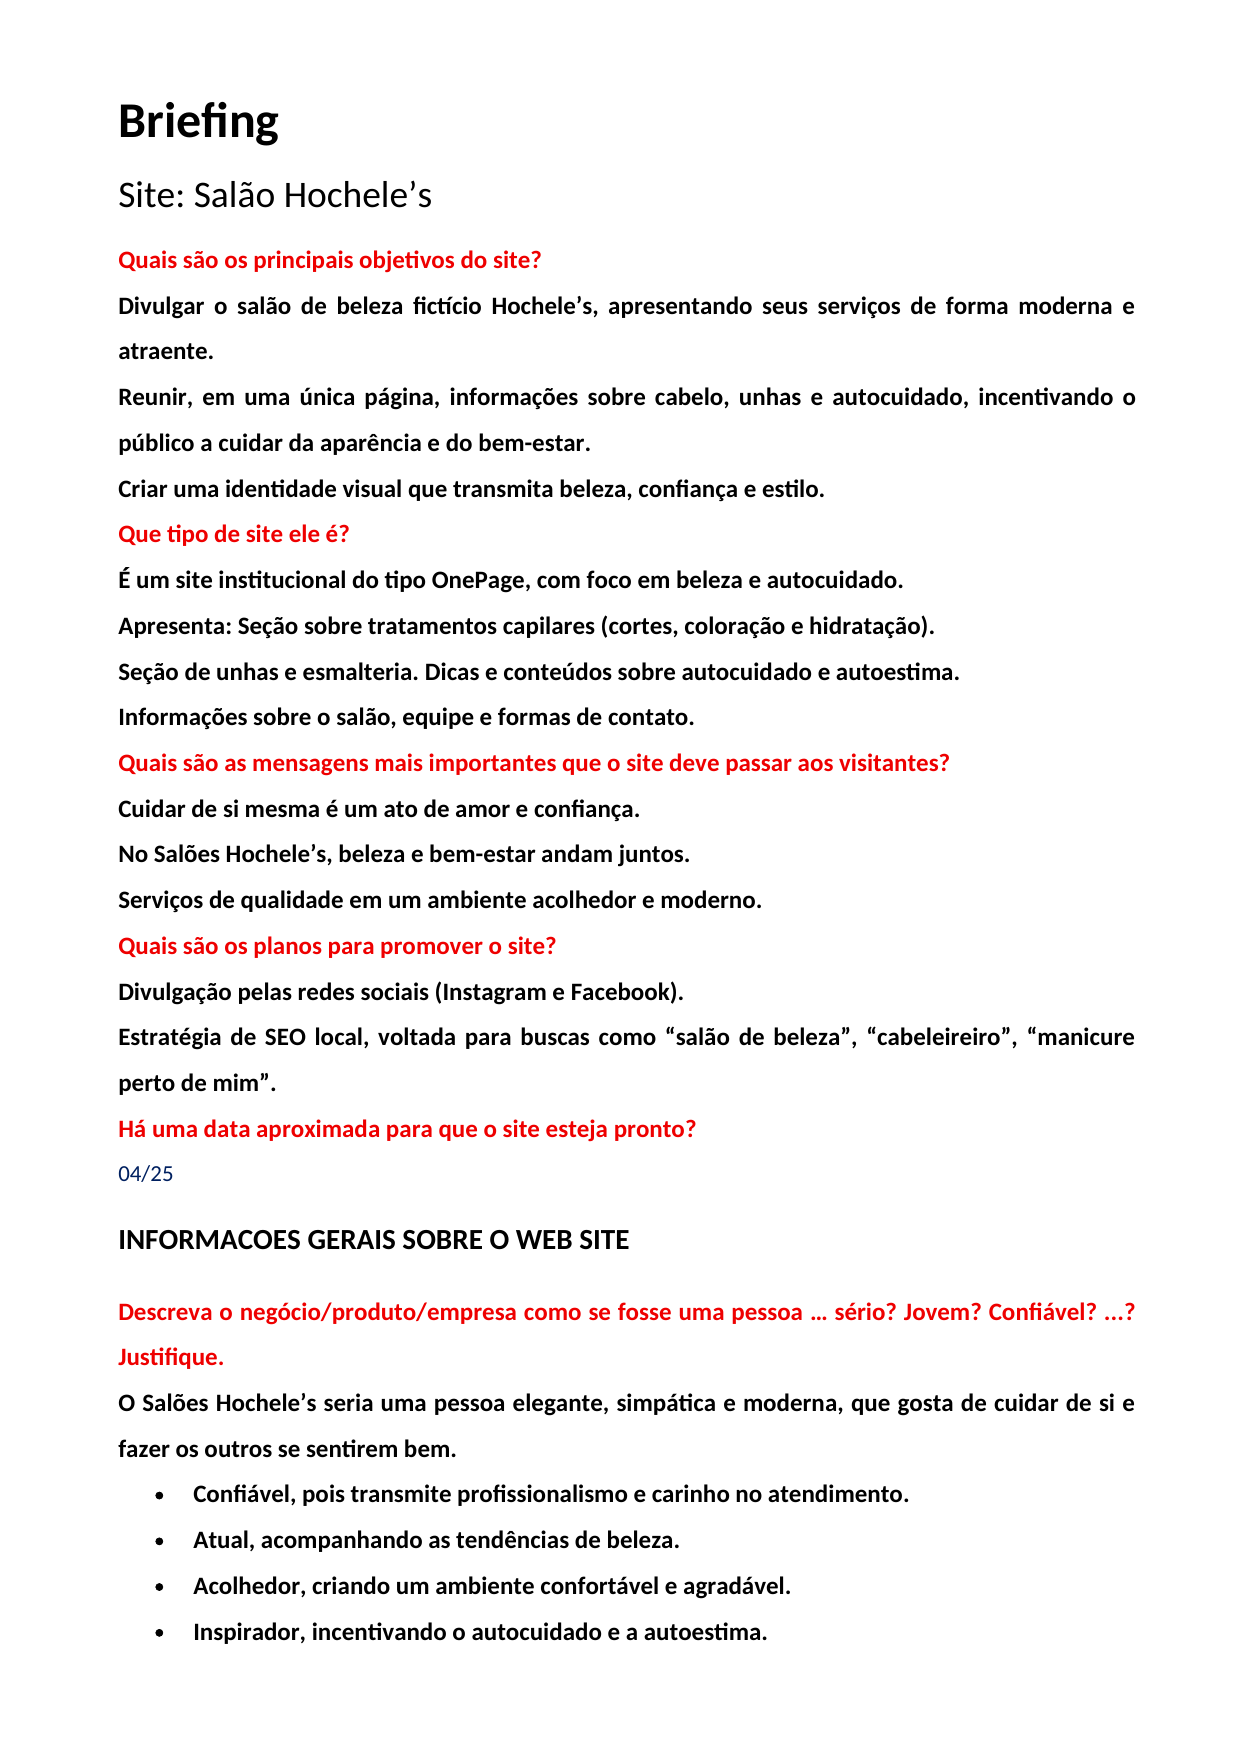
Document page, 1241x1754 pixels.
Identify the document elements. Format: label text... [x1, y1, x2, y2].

text Site: Salão Hochele’s [118, 171, 1137, 216]
text Reunir, em uma única página, informações sobre cabelo, unhas e autocuidado, incentivando o público a cuidar da aparência e do bem-estar. [118, 381, 1137, 457]
text Divulgação pelas redes sociais (Instagram e Facebook). [118, 976, 1137, 1006]
text Quais são as mensagens mais importantes que o site deve passar aos visitantes? [118, 747, 1137, 778]
text É um site institucional do tipo OnePage, com foco em beleza e autocuidado. [118, 564, 1137, 595]
list Confiável, pois transmite profissionalismo e carinho no atendimento. [156, 1479, 1137, 1509]
text No Salões Hochele’s, beleza e bem-estar andam juntos. [118, 838, 1137, 869]
list Atual, acompanhando as tendências de beleza. [156, 1524, 1137, 1555]
text Seção de unhas e esmalteria. Dicas e conteúdos sobre autocuidado e autoestima. [118, 656, 1137, 686]
text Apresenta: Seção sobre tratamentos capilares (cortes, coloração e hidratação). [118, 610, 1137, 640]
text Briefing [118, 89, 1137, 150]
text 04/25 [118, 1159, 1137, 1187]
text Quais são os principais objetivos do site? [118, 244, 1137, 274]
text Cuidar de si mesma é um ato de amor e confiança. [118, 793, 1137, 823]
list Acolhedor, criando um ambiente confortável e agradável. [156, 1570, 1137, 1601]
text O Salões Hochele’s seria uma pessoa elegante, simpática e moderna, que gosta de cuidar de si e fazer os outros se sentirem bem. [118, 1387, 1137, 1463]
text Há uma data aproximada para que o site esteja pronto? [118, 1113, 1137, 1143]
text Serviços de qualidade em um ambiente acolhedor e moderno. [118, 884, 1137, 915]
text Informações sobre o salão, equipe e formas de contato. [118, 701, 1137, 732]
text Divulgar o salão de beleza fictício Hochele’s, apresentando seus serviços de forma moderna e atraente. [118, 290, 1137, 366]
text INFORMACOES GERAIS SOBRE O WEB SITE [118, 1221, 1137, 1257]
text Descreva o negócio/produto/empresa como se fosse uma pessoa … sério? Jovem? Confiável? ...? Justifique. [118, 1296, 1137, 1372]
text Estratégia de SEO local, voltada para buscas como “salão de beleza”, “cabeleireiro”, “manicure perto de mim”. [118, 1021, 1137, 1098]
text Quais são os planos para promover o site? [118, 930, 1137, 961]
text Que tipo de site ele é? [118, 518, 1137, 549]
text Criar uma identidade visual que transmita beleza, confiança e estilo. [118, 473, 1137, 503]
list Inspirador, incentivando o autocuidado e a autoestima. [156, 1616, 1137, 1646]
